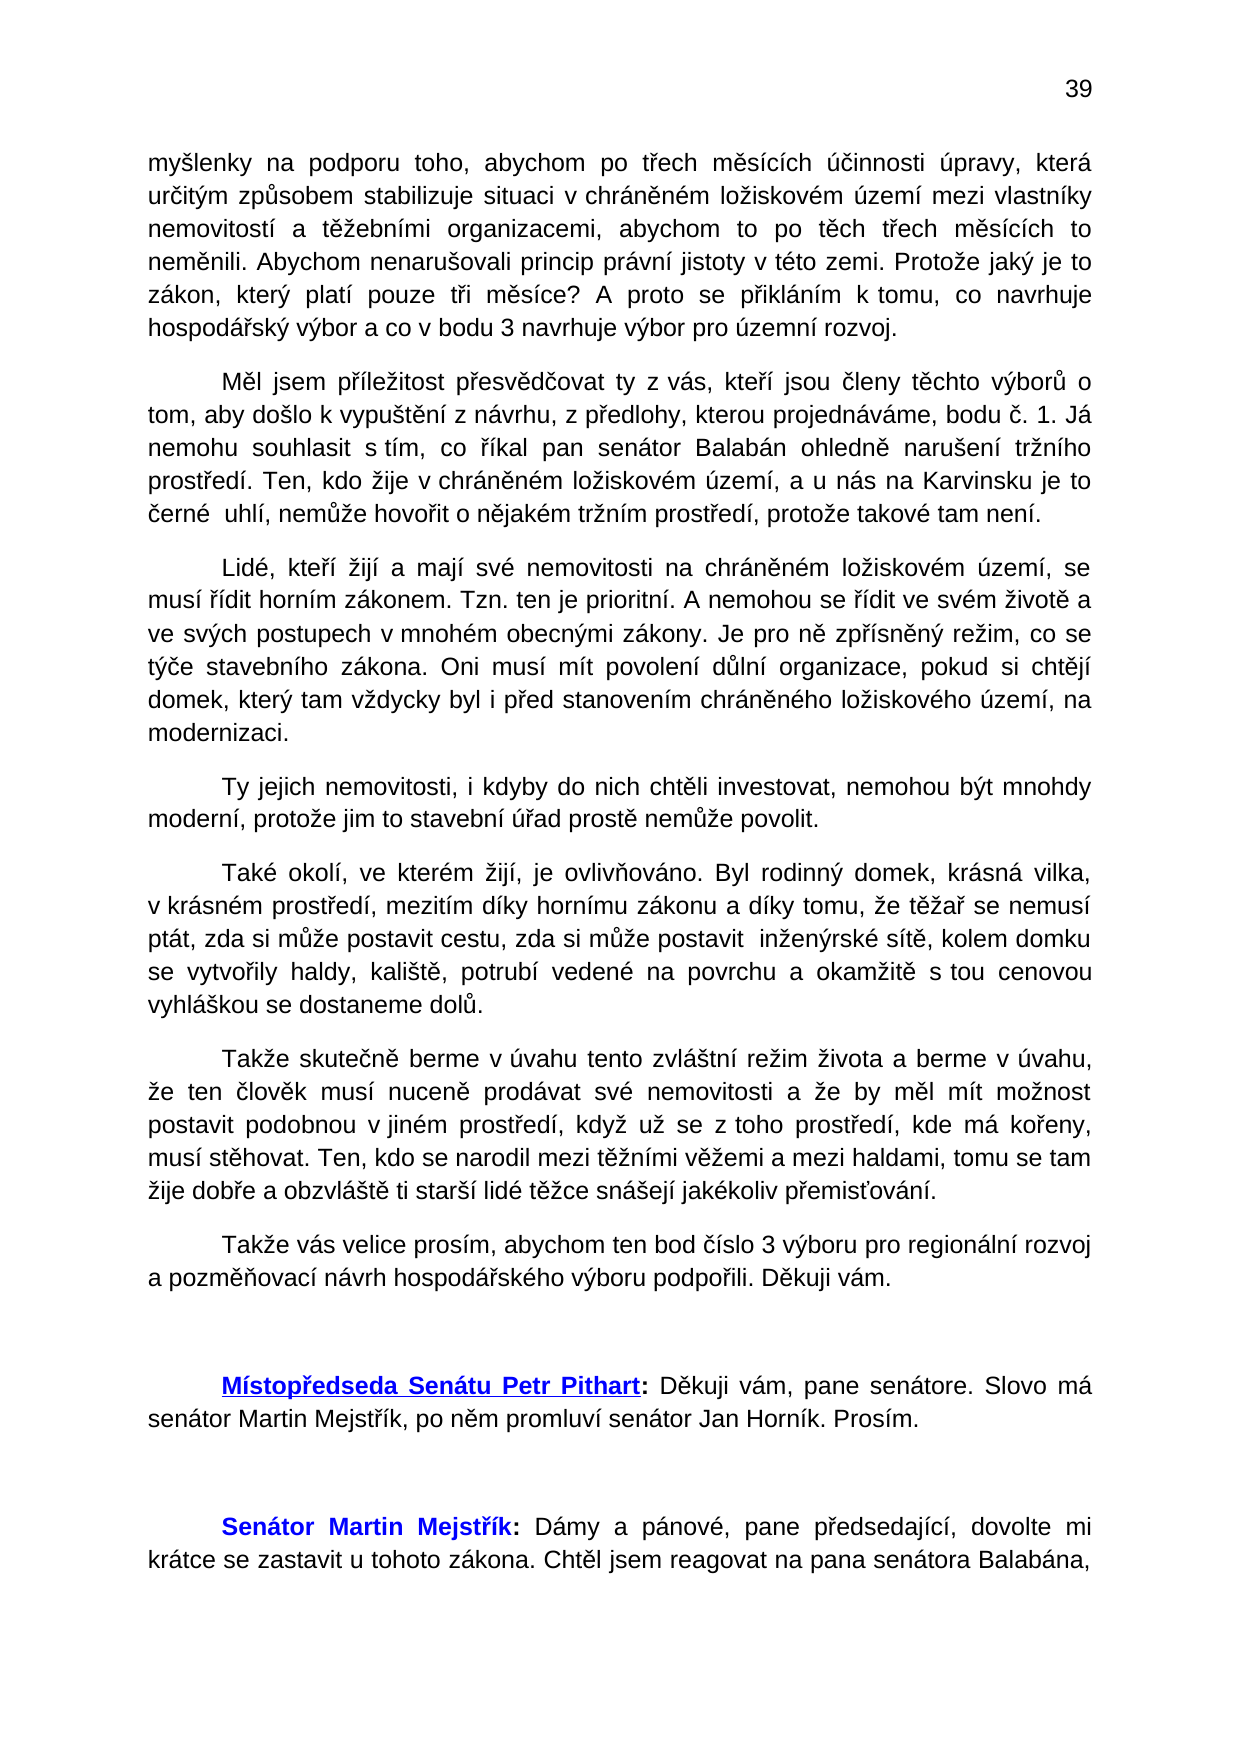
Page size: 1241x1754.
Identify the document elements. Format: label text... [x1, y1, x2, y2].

text Takže skutečně berme v úvahu tento zvláštní režim života a berme v úvahu, že ten člověk musí nuceně prodávat své nemovitosti a že by měl mít možnost postavit podobnou v jiném prostředí, když už se z toho prostředí, kde má kořeny, musí stěhovat. Ten, kdo se narodil mezi těžními věžemi a mezi haldami, tomu se tam žije dobře a obzvláště ti starší lidé těžce snášejí jakékoliv přemisťování. [148, 1044, 1093, 1205]
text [148, 148, 1093, 341]
text Lidé, kteří žijí a mají své nemovitosti na chráněném ložiskovém území, se musí řídit horním zákonem. Tzn. ten je prioritní. A nemohou se řídit ve svém životě a ve svých postupech v mnohém obecnými zákony. Je pro ně zpřísněný režim, co se týče stavebního zákona. Oni musí mít povolení důlní organizace, pokud si chtějí domek, který tam vždycky byl i před stanovením chráněného ložiskového území, na modernizaci. [148, 552, 1093, 746]
text Ty jejich nemovitosti, i kdyby do nich chtěli investovat, nemohou být mnohdy moderní, protože jim to stavební úřad prostě nemůže povolit. [148, 771, 1093, 833]
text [148, 1512, 1093, 1573]
text Také okolí, ve kterém žijí, je ovlivňováno. Byl rodinný domek, krásná vilka, v krásném prostředí, mezitím díky hornímu zákonu a díky tomu, že těžař se nemusí ptát, zda si může postavit cestu, zda si může postavit inženýrské sítě, kolem domku se vytvořily haldy, kaliště, potrubí vedené na povrchu a okamžitě s tou cenovou vyhláškou se dostaneme dolů. [148, 858, 1093, 1019]
text Takže vás velice prosím, abychom ten bod číslo 3 výboru pro regionální rozvoj a pozměňovací návrh hospodářského výboru podpořili. Děkuji vám. [148, 1230, 1093, 1292]
text Měl jsem příležitost přesvědčovat ty z vás, kteří jsou členy těchto výborů o tom, aby došlo k vypuštění z návrhu, z předlohy, kterou projednáváme, bodu č. 1. Já nemohu souhlasit s tím, co říkal pan senátor Balabán ohledně narušení tržního prostředí. Ten, kdo žije v chráněném ložiskovém území, a u nás na Karvinsku je to černé uhlí, nemůže hovořit o nějakém tržním prostředí, protože takové tam není. [148, 367, 1093, 527]
text Místopředseda Senátu Petr Pithart: Děkuji vám, pane senátore. Slovo má senátor Martin Mejstřík, po něm promluví senátor Jan Horník. Prosím. [148, 1371, 1093, 1433]
